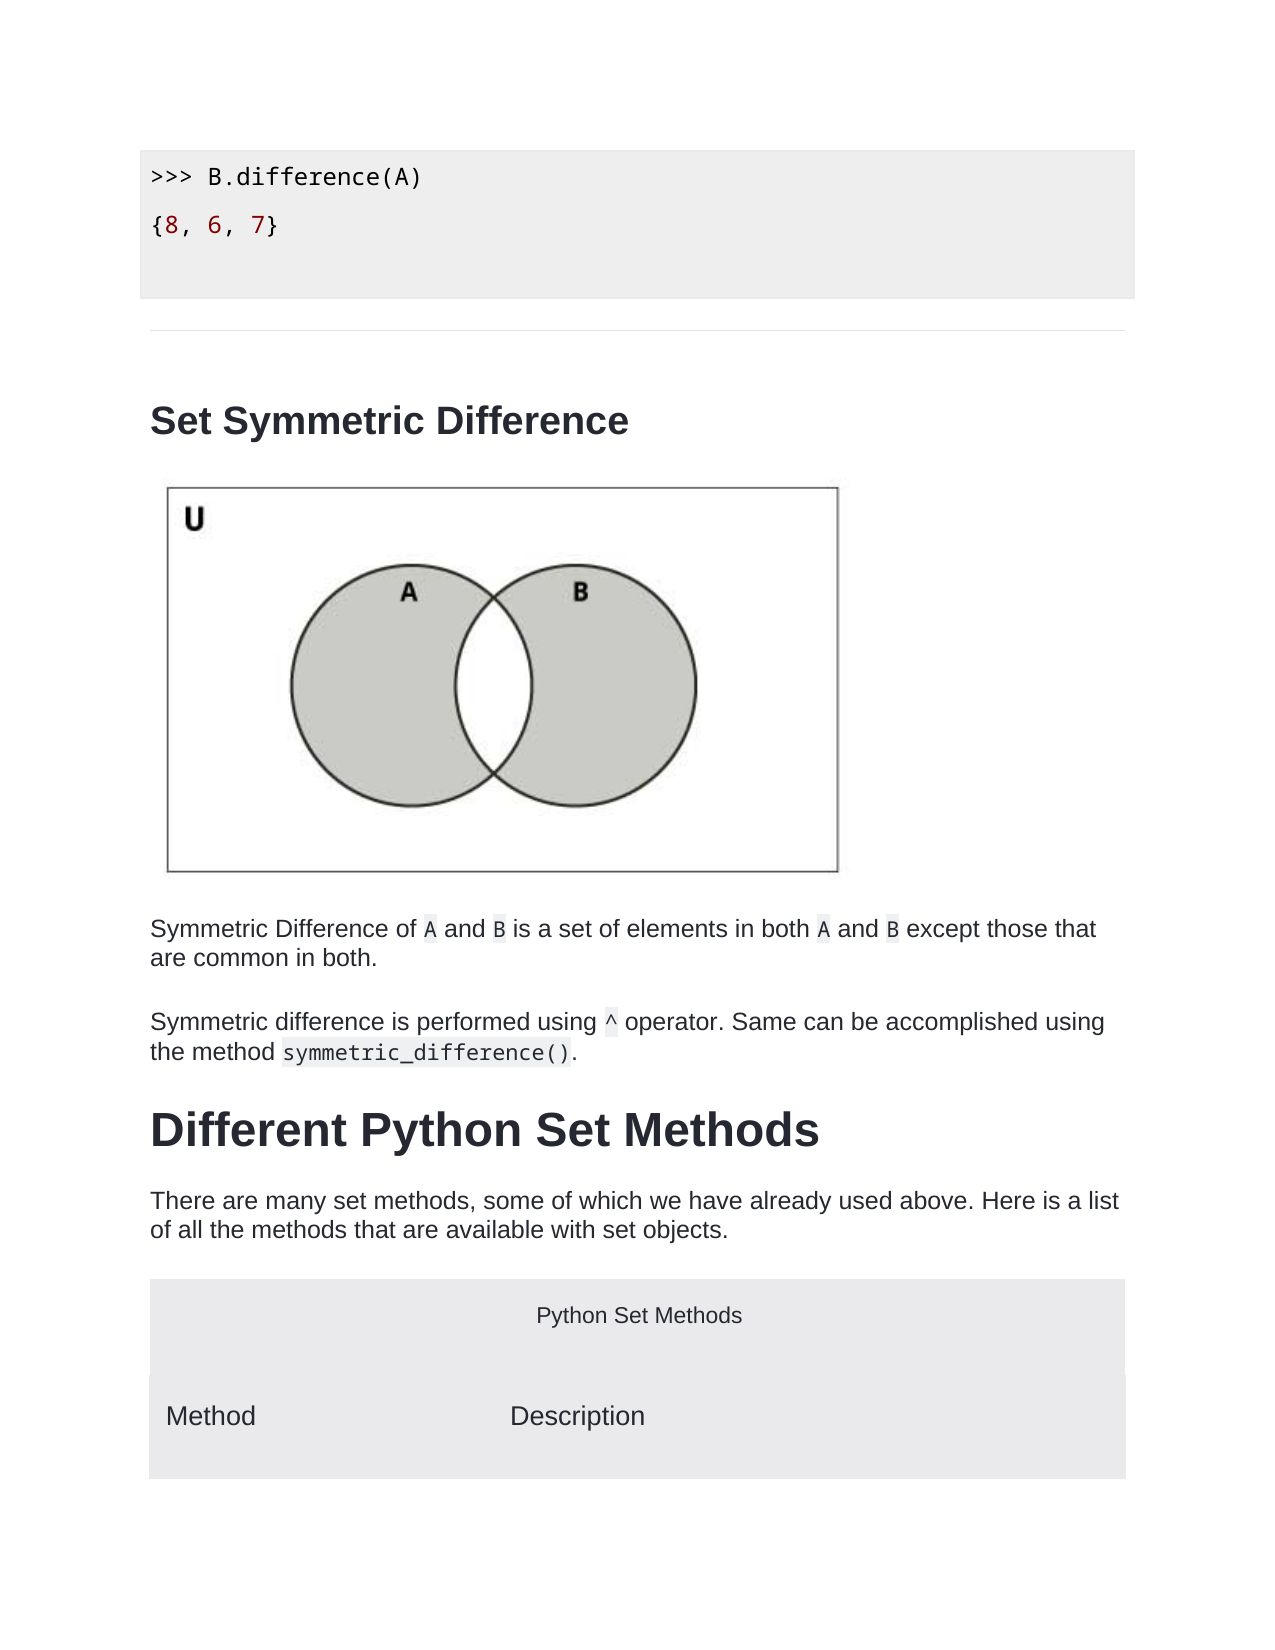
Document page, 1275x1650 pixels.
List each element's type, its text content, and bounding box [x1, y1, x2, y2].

text {8, 6, 7} [142, 198, 1133, 241]
text Symmetric Difference of A and B is a set of elements in both A and B except those that are common in both. [150, 913, 1125, 972]
table_header Python Set Methods [150, 1279, 1125, 1375]
picture [150, 478, 854, 879]
text >>> B.difference(A) [142, 152, 1133, 192]
table_cell Description [495, 1376, 1124, 1478]
subtitle Set Symmetric Difference [150, 397, 1125, 443]
text There are many set methods, some of which we have already used above. Here is a list of all the methods that are available with set objects. [150, 1186, 1125, 1243]
subtitle Different Python Set Methods [150, 1102, 1125, 1157]
text Symmetric difference is performed using ^ operator. Same can be accomplished using the method symmetric_difference(). [150, 1007, 1125, 1067]
table_cell Method [151, 1376, 493, 1478]
